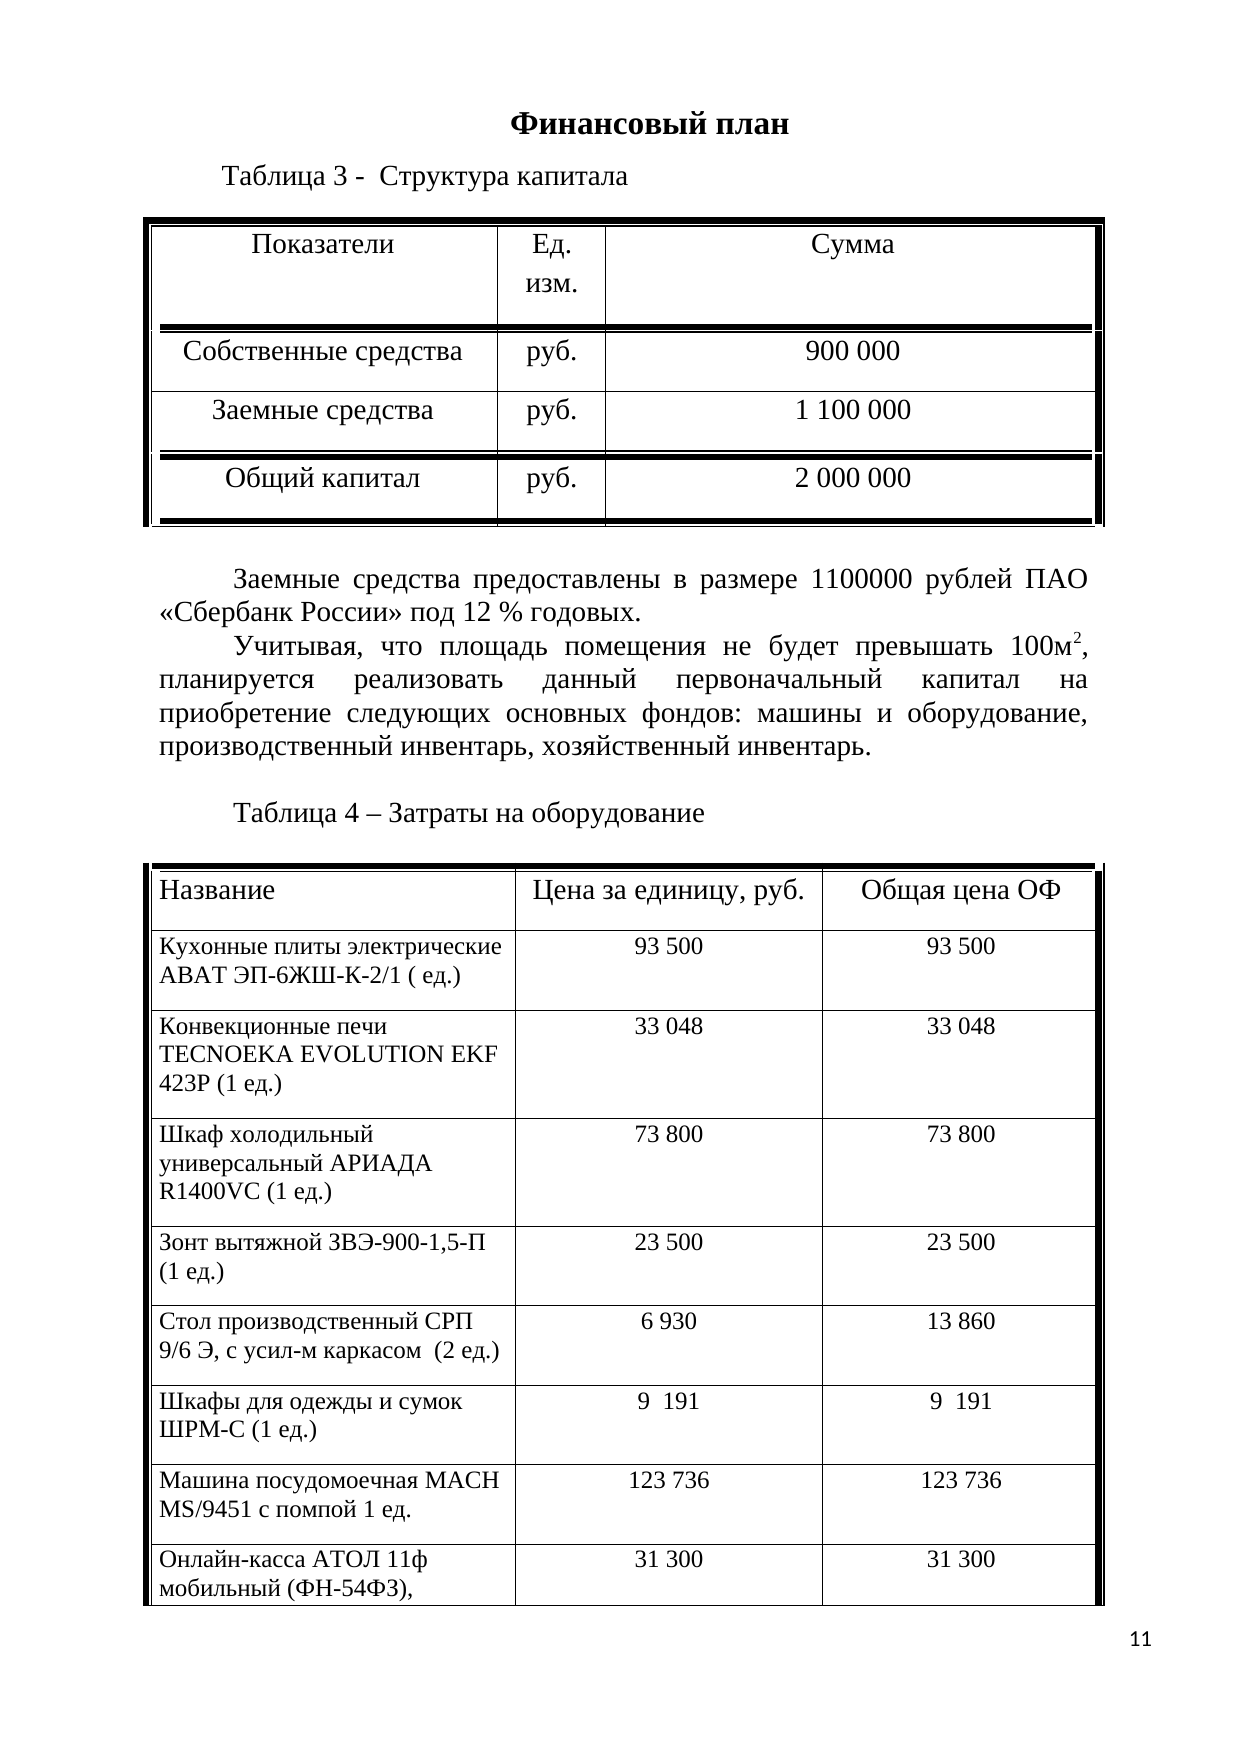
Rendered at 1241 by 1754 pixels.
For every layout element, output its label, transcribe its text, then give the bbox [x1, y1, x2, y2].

table_header Ед. изм. [498, 227, 605, 323]
table_cell 31 300 [823, 1545, 1095, 1605]
table_cell 123 736 [823, 1465, 1095, 1543]
table_cell Заемные средства [152, 392, 497, 450]
text Таблица 3 - Структура капитала [148, 158, 1152, 191]
table_cell Шкаф холодильный универсальный АРИАДА R1400VC (1 ед.) [152, 1119, 515, 1226]
table_cell Шкафы для одежды и сумок ШРМ-С (1 ед.) [152, 1386, 515, 1464]
table_cell 2 000 000 [606, 450, 1100, 518]
table_cell Кухонные плиты электрические АВАТ ЭП-6ЖШ-К-2/1 ( ед.) [152, 931, 515, 1010]
table_cell Общий капитал [149, 450, 497, 518]
table_cell 23 500 [823, 1227, 1095, 1305]
table_header Показатели [152, 227, 497, 323]
table_cell Заемные средства предоставлены в размере 1100000 рублей ПАО «Сбербанк России» под 12 % годовых. Учитывая, что площадь помещения не будет превышать 100м2, планируется реализовать данный первоначальный капитал на приобретение следующих основных фондов: машины и оборудование, производственный инвентарь, хозяйственный инвентарь. Таблица 4 – Затраты на оборудование [148, 518, 1100, 863]
table_cell 9 191 [823, 1386, 1095, 1464]
table_cell 31 300 [516, 1545, 822, 1605]
table_cell 93 500 [823, 931, 1095, 1010]
table_cell 23 500 [516, 1227, 822, 1305]
table_cell руб. [498, 333, 605, 391]
table_cell 73 800 [823, 1119, 1095, 1226]
text Финансовый план [148, 103, 1152, 142]
table_cell 6 930 [516, 1306, 822, 1385]
table_cell Общая цена ОФ [823, 863, 1100, 930]
table_cell руб. [498, 460, 605, 518]
table_cell Стол производственный СРП 9/6 Э, с усил-м каркасом (2 ед.) [152, 1306, 515, 1385]
table_cell 9 191 [516, 1386, 822, 1464]
table_cell 13 860 [823, 1306, 1095, 1385]
table_cell 900 000 [606, 324, 1100, 391]
table_cell 33 048 [516, 1011, 822, 1118]
table_cell руб. [498, 392, 605, 450]
table_cell 73 800 [516, 1119, 822, 1226]
table_cell Собственные средства [149, 324, 497, 391]
table_cell Машина посудомоечная MACH MS/9451 с помпой 1 ед. [152, 1465, 515, 1543]
table_cell 123 736 [516, 1465, 822, 1543]
table_cell 33 048 [823, 1011, 1095, 1118]
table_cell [152, 1545, 515, 1605]
table_cell Конвекционные печи TECNOEKA EVOLUTION EKF 423P (1 ед.) [152, 1011, 515, 1118]
table_header Сумма [606, 227, 1095, 323]
table_cell Название [149, 863, 515, 930]
table_cell 93 500 [516, 931, 822, 1010]
table_cell Зонт вытяжной ЗВЭ-900-1,5-П (1 ед.) [152, 1227, 515, 1305]
table_cell 1 100 000 [606, 392, 1095, 450]
table_cell Цена за единицу, руб. [516, 872, 822, 930]
